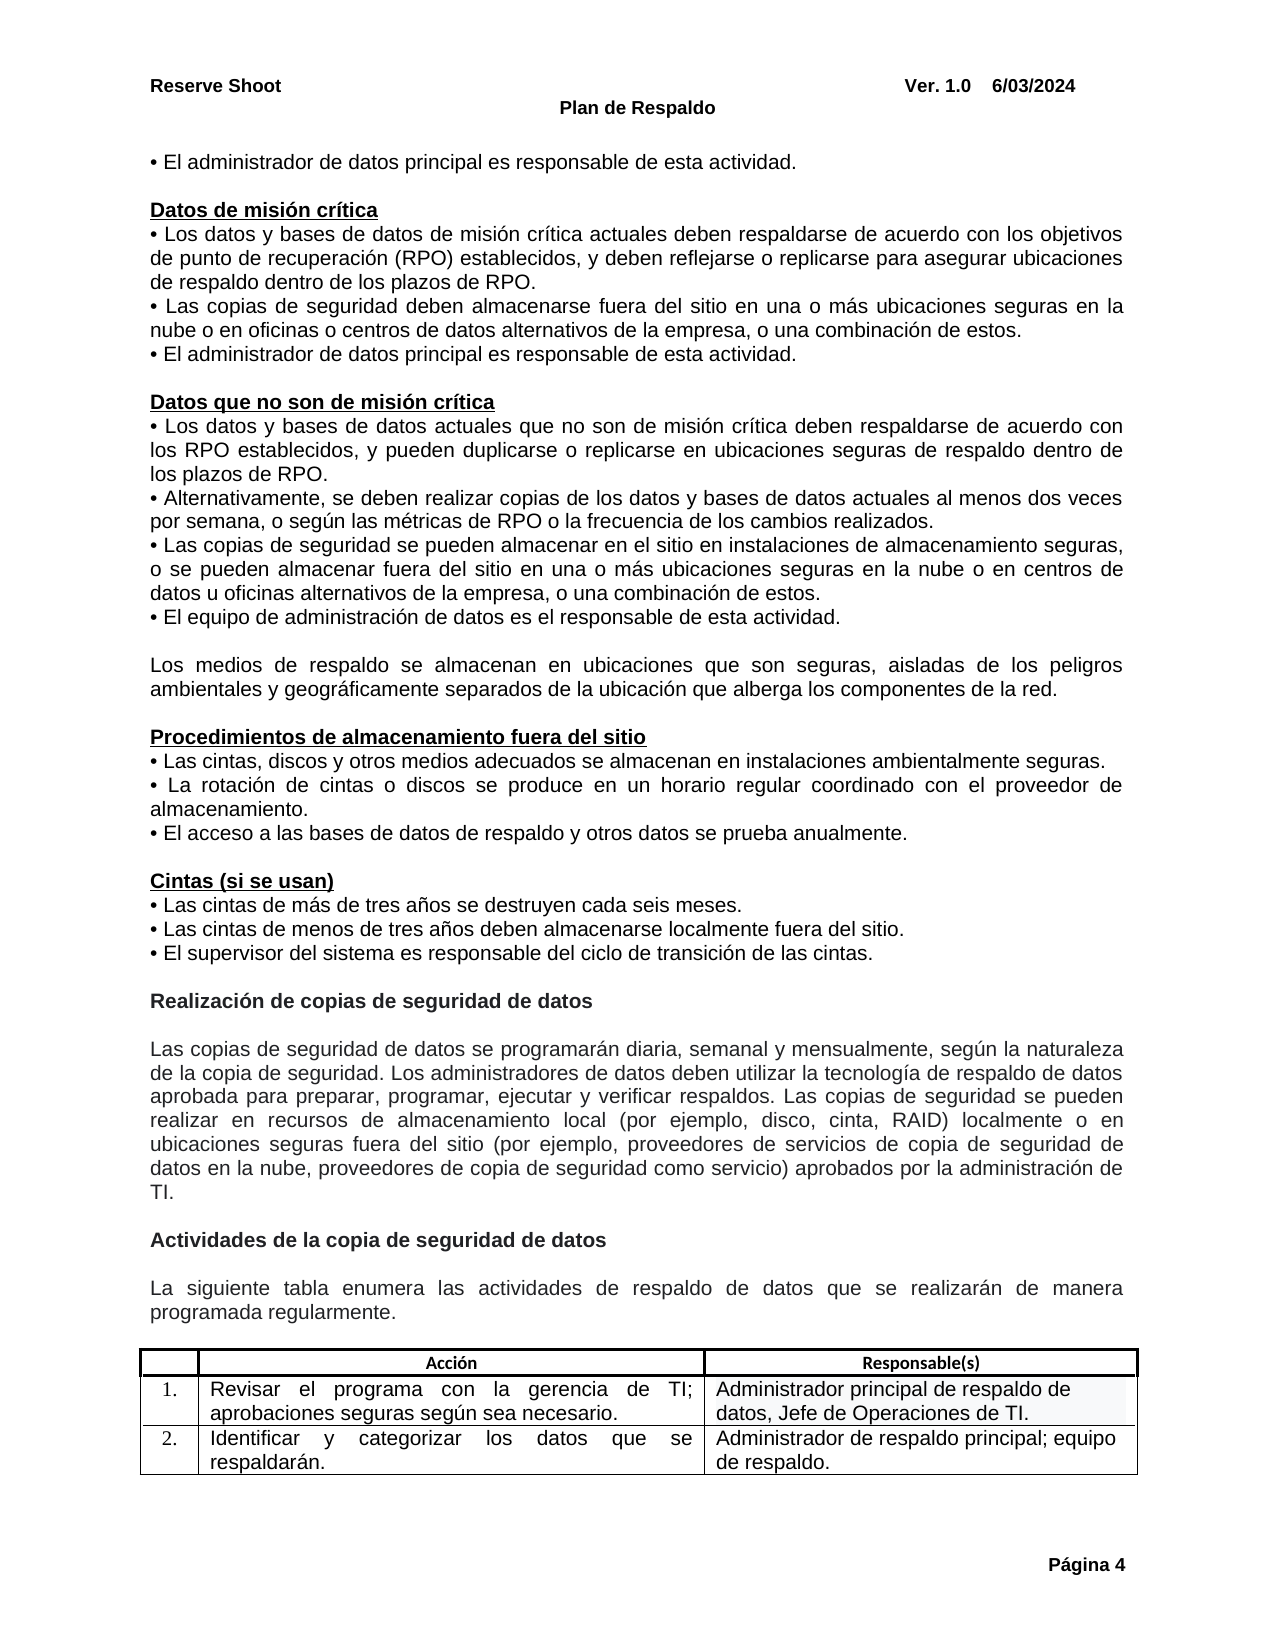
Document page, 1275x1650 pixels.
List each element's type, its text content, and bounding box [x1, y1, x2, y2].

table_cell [705, 1425, 1137, 1474]
text Datos de misión crítica [150, 198, 1125, 222]
text • Las cintas, discos y otros medios adecuados se almacenan en instalaciones ambientalmente seguras. [150, 749, 1125, 773]
text • Los datos y bases de datos de misión crítica actuales deben respaldarse de acuerdo con los objetivos de punto de recuperación (RPO) establecidos, y deben reflejarse o replicarse para asegurar ubicaciones de respaldo dentro de los plazos de RPO. [150, 222, 1125, 294]
text Realización de copias de seguridad de datos [150, 988, 1125, 1012]
text Actividades de la copia de seguridad de datos [150, 1228, 1125, 1252]
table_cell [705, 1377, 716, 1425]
text Los medios de respaldo se almacenan en ubicaciones que son seguras, aisladas de los peligros ambientales y geográficamente separados de la ubicación que alberga los componentes de la red. [150, 653, 1125, 701]
text • Las cintas de menos de tres años deben almacenarse localmente fuera del sitio. [150, 917, 1125, 941]
table_header Responsable(s) [706, 1351, 1136, 1374]
text Cintas (si se usan) [150, 869, 1125, 893]
text • La rotación de cintas o discos se produce en un horario regular coordinado con el proveedor de almacenamiento. [150, 773, 1125, 821]
table_header Acción [200, 1351, 703, 1374]
text Las copias de seguridad de datos se programarán diaria, semanal y mensualmente, según la naturaleza de la copia de seguridad. Los administradores de datos deben utilizar la tecnología de respaldo de datos aprobada para preparar, programar, ejecutar y verificar respaldos. Las copias de seguridad se pueden realizar en recursos de almacenamiento local (por ejemplo, disco, cinta, RAID) localmente o en ubicaciones seguras fuera del sitio (por ejemplo, proveedores de servicios de copia de seguridad de datos en la nube, proveedores de copia de seguridad como servicio) aprobados por la administración de TI. [150, 1036, 1125, 1204]
text • El acceso a las bases de datos de respaldo y otros datos se prueba anualmente. [150, 821, 1125, 845]
text • El supervisor del sistema es responsable del ciclo de transición de las cintas. [150, 941, 1125, 964]
text Datos que no son de misión crítica [150, 389, 1125, 413]
table_cell Identificar y categorizar los datos que se respaldarán. [199, 1426, 704, 1474]
text • El administrador de datos principal es responsable de esta actividad. [150, 150, 1125, 174]
table_header [142, 1351, 197, 1374]
text La siguiente tabla enumera las actividades de respaldo de datos que se realizarán de manera programada regularmente. [150, 1276, 1125, 1324]
text • El equipo de administración de datos es el responsable de esta actividad. [150, 605, 1125, 629]
text • Alternativamente, se deben realizar copias de los datos y bases de datos actuales al menos dos veces por semana, o según las métricas de RPO o la frecuencia de los cambios realizados. [150, 485, 1125, 533]
text • Las copias de seguridad se pueden almacenar en el sitio en instalaciones de almacenamiento seguras, o se pueden almacenar fuera del sitio en una o más ubicaciones seguras en la nube o en centros de datos u oficinas alternativos de la empresa, o una combinación de estos. [150, 533, 1125, 605]
table_cell 1. [141, 1375, 198, 1425]
text • Las copias de seguridad deben almacenarse fuera del sitio en una o más ubicaciones seguras en la nube o en oficinas o centros de datos alternativos de la empresa, o una combinación de estos. [150, 294, 1125, 342]
text • El administrador de datos principal es responsable de esta actividad. [150, 342, 1125, 366]
text • Los datos y bases de datos actuales que no son de misión crítica deben respaldarse de acuerdo con los RPO establecidos, y pueden duplicarse o replicarse en ubicaciones seguras de respaldo dentro de los plazos de RPO. [150, 413, 1125, 485]
table_cell Revisar el programa con la gerencia de TI; aprobaciones seguras según sea necesario. [199, 1377, 704, 1425]
text Procedimientos de almacenamiento fuera del sitio [150, 725, 1125, 749]
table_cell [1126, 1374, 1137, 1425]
table_cell 2. [141, 1425, 198, 1474]
text • Las cintas de más de tres años se destruyen cada seis meses. [150, 893, 1125, 917]
